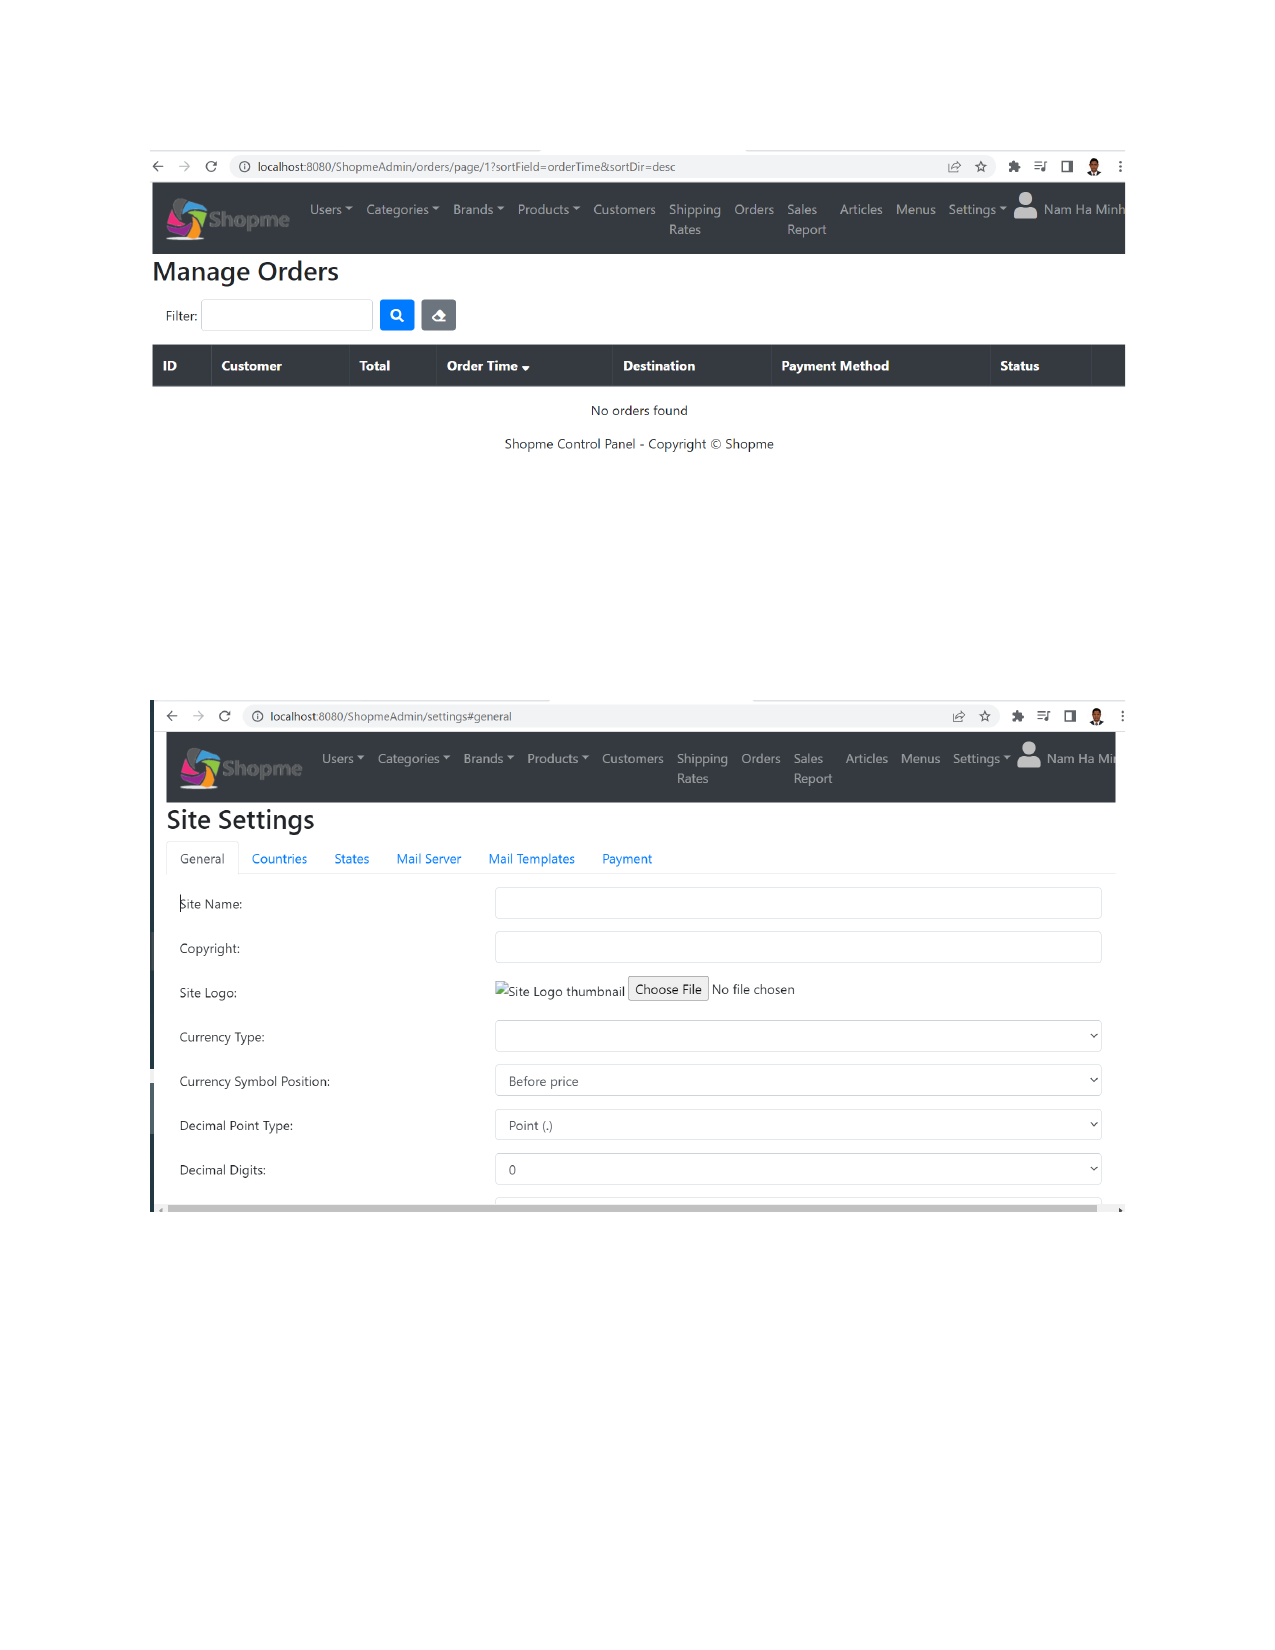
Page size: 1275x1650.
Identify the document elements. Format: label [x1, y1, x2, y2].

picture [150, 150, 1125, 635]
picture [150, 700, 1125, 1212]
